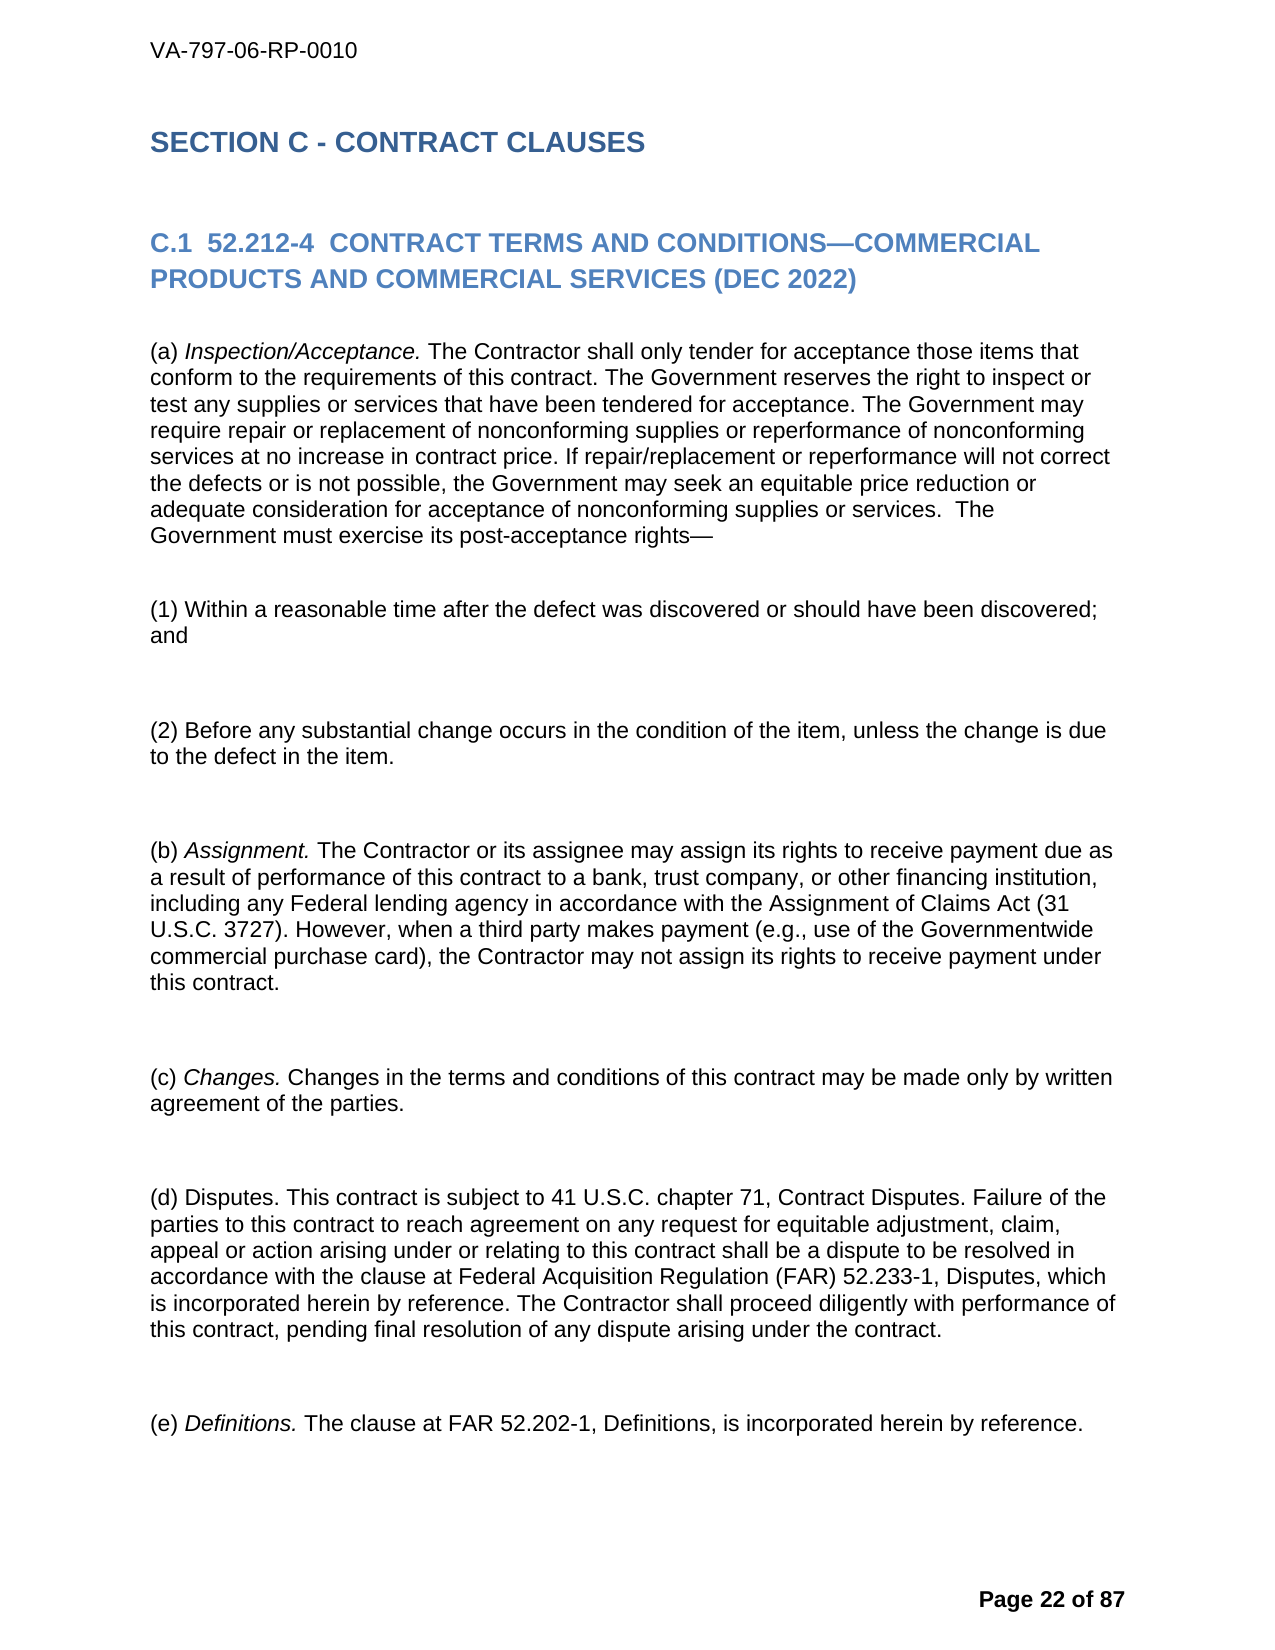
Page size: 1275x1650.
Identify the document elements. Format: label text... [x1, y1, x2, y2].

text (e) Definitions. The clause at FAR 52.202-1, Definitions, is incorporated herein by reference. [150, 1410, 1125, 1437]
subtitle SECTION C - CONTRACT CLAUSES [150, 125, 1125, 158]
text (b) Assignment. The Contractor or its assignee may assign its rights to receive payment due as a result of performance of this contract to a bank, trust company, or other financing institution, including any Federal lending agency in accordance with the Assignment of Claims Act (31 U.S.C. 3727). However, when a third party makes payment (e.g., use of the Governmentwide commercial purchase card), the Contractor may not assign its rights to receive payment under this contract. [150, 837, 1125, 995]
subtitle C.1 52.212-4 CONTRACT TERMS AND CONDITIONS—COMMERCIAL PRODUCTS AND COMMERCIAL SERVICES (DEC 2022) [150, 227, 1125, 294]
text (a) Inspection/Acceptance. The Contractor shall only tender for acceptance those items that conform to the requirements of this contract. The Government reserves the right to inspect or test any supplies or services that have been tendered for acceptance. The Government may require repair or replacement of nonconforming supplies or reperformance of nonconforming services at no increase in contract price. If repair/replacement or reperformance will not correct the defects or is not possible, the Government may seek an equitable price reduction or adequate consideration for acceptance of nonconforming supplies or services. The Government must exercise its post-acceptance rights— [150, 338, 1125, 549]
text (c) Changes. Changes in the terms and conditions of this contract may be made only by written agreement of the parties. [150, 1063, 1125, 1116]
text (1) Within a reasonable time after the defect was discovered or should have been discovered; and [150, 596, 1125, 648]
text (2) Before any substantial change occurs in the condition of the item, unless the change is due to the defect in the item. [150, 717, 1125, 769]
text (d) Disputes. This contract is subject to 41 U.S.C. chapter 71, Contract Disputes. Failure of the parties to this contract to reach agreement on any request for equitable adjustment, claim, appeal or action arising under or relating to this contract shall be a dispute to be resolved in accordance with the clause at Federal Acquisition Regulation (FAR) 52.233-1, Disputes, which is incorporated herein by reference. The Contractor shall proceed diligently with performance of this contract, pending final resolution of any dispute arising under the contract. [150, 1184, 1125, 1342]
